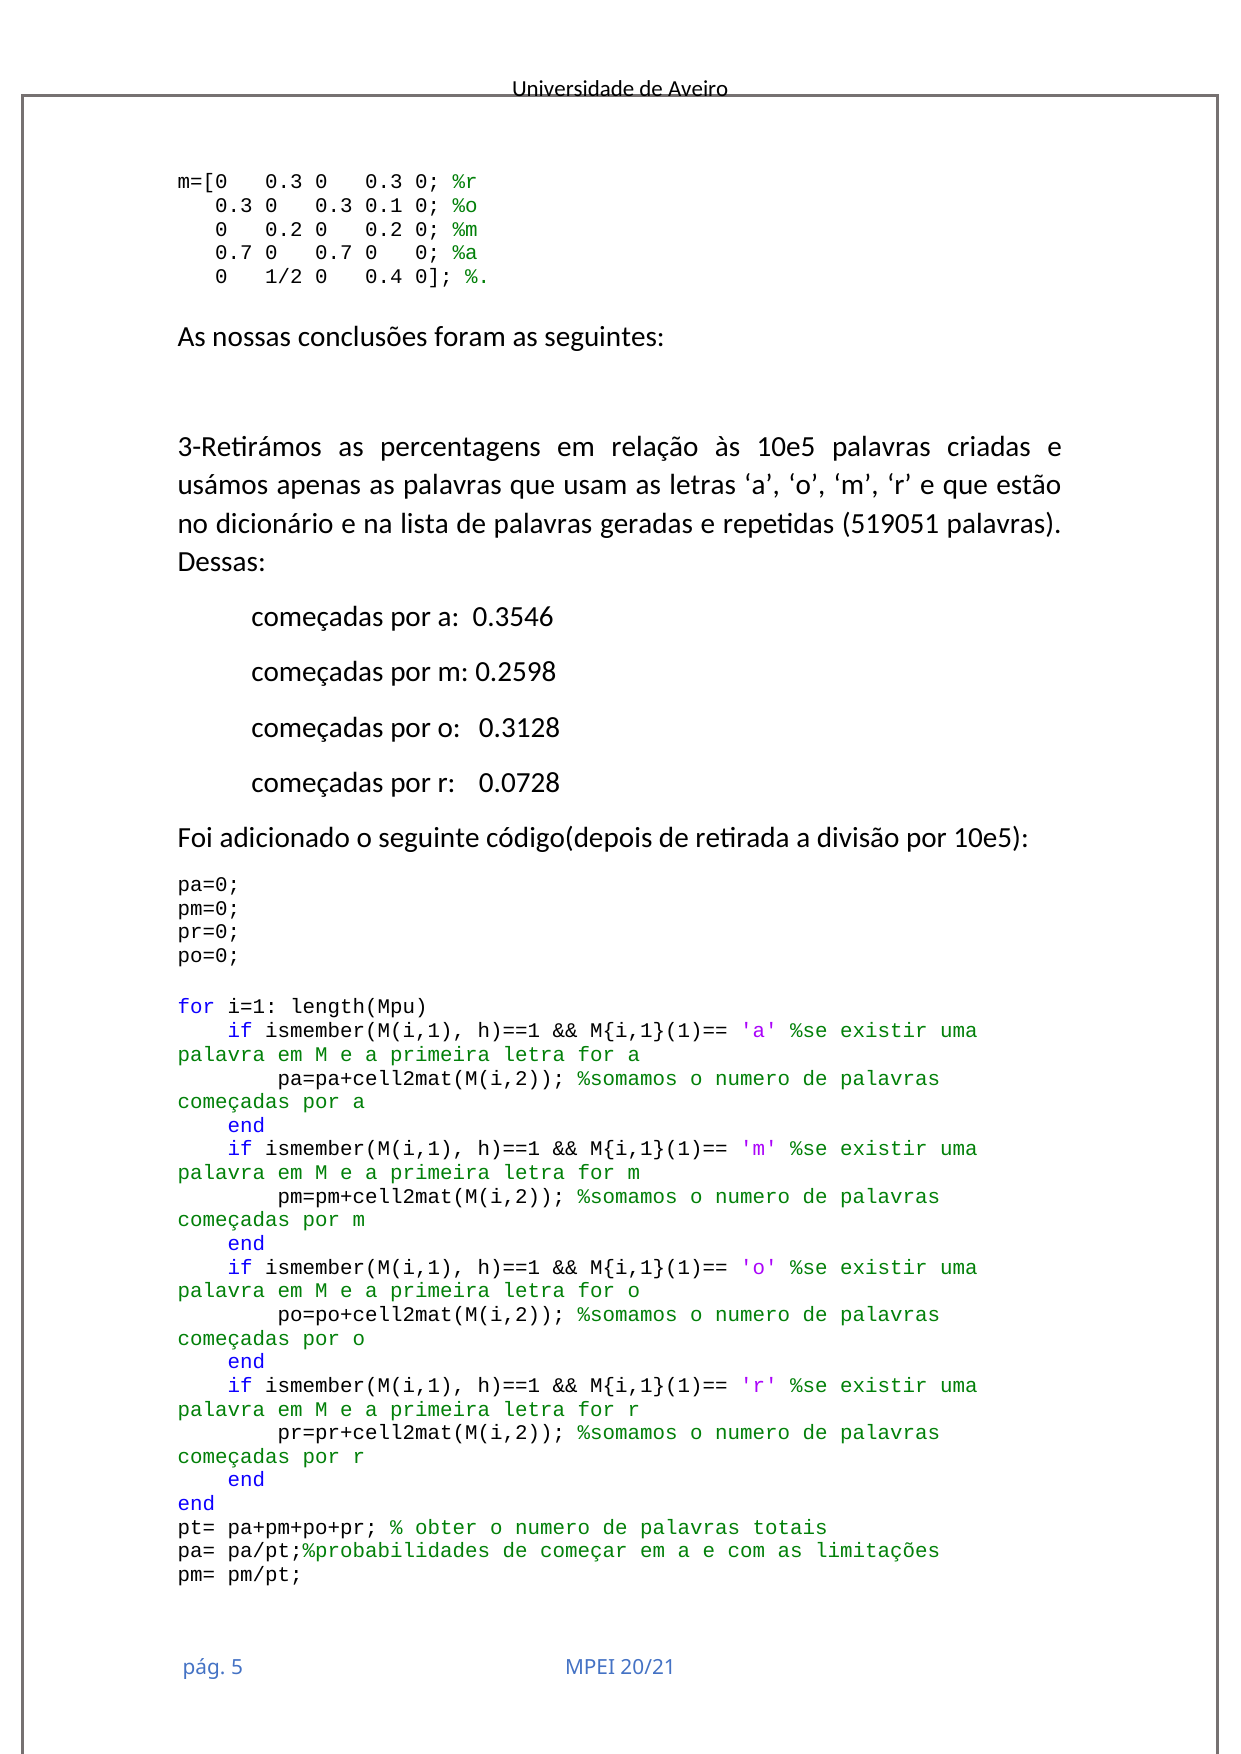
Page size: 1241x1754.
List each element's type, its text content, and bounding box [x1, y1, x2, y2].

text começadas por a: 0.3546 [177, 598, 1063, 634]
text 0.3 0 0.3 0.1 0; %o [177, 195, 1063, 218]
text começadas por o: 0.3128 [177, 709, 1063, 744]
text end [177, 1351, 1063, 1375]
text Foi adicionado o seguinte código(depois de retirada a divisão por 10e5): [177, 819, 1063, 854]
text 0 1/2 0 0.4 0]; %. [177, 266, 1063, 289]
text end [177, 1115, 1063, 1138]
text começadas por r: 0.0728 [177, 764, 1063, 799]
text if ismember(M(i,1), h)==1 && M{i,1}(1)== 'o' %se existir uma palavra em M e a primeira letra for o [177, 1257, 1063, 1304]
text pt= pa+pm+po+pr; % obter o numero de palavras totais [177, 1517, 1063, 1540]
text end [177, 1493, 1063, 1517]
text 0.7 0 0.7 0 0; %a [177, 242, 1063, 266]
text pm=pm+cell2mat(M(i,2)); %somamos o numero de palavras começadas por m [177, 1186, 1063, 1233]
text 0 0.2 0 0.2 0; %m [177, 218, 1063, 242]
text pm=0; [177, 898, 1063, 921]
text pa=0; [177, 874, 1063, 898]
text As nossas conclusões foram as seguintes: [177, 318, 1063, 353]
text pr=0; [177, 921, 1063, 945]
text if ismember(M(i,1), h)==1 && M{i,1}(1)== 'a' %se existir uma palavra em M e a primeira letra for a [177, 1020, 1063, 1067]
text começadas por m: 0.2598 [177, 653, 1063, 689]
text for i=1: length(Mpu) [177, 997, 1063, 1020]
text pm= pm/pt; [177, 1564, 1063, 1588]
text end [177, 1233, 1063, 1257]
text if ismember(M(i,1), h)==1 && M{i,1}(1)== 'm' %se existir uma palavra em M e a primeira letra for m [177, 1138, 1063, 1186]
text if ismember(M(i,1), h)==1 && M{i,1}(1)== 'r' %se existir uma palavra em M e a primeira letra for r [177, 1375, 1063, 1422]
text pr=pr+cell2mat(M(i,2)); %somamos o numero de palavras começadas por r [177, 1422, 1063, 1469]
text po=0; [177, 945, 1063, 968]
text pa=pa+cell2mat(M(i,2)); %somamos o numero de palavras começadas por a [177, 1067, 1063, 1115]
text end [177, 1469, 1063, 1493]
text po=po+cell2mat(M(i,2)); %somamos o numero de palavras começadas por o [177, 1304, 1063, 1351]
text m=[0 0.3 0 0.3 0; %r [177, 171, 1063, 195]
text pa= pa/pt;%probabilidades de começar em a e com as limitações [177, 1540, 1063, 1564]
